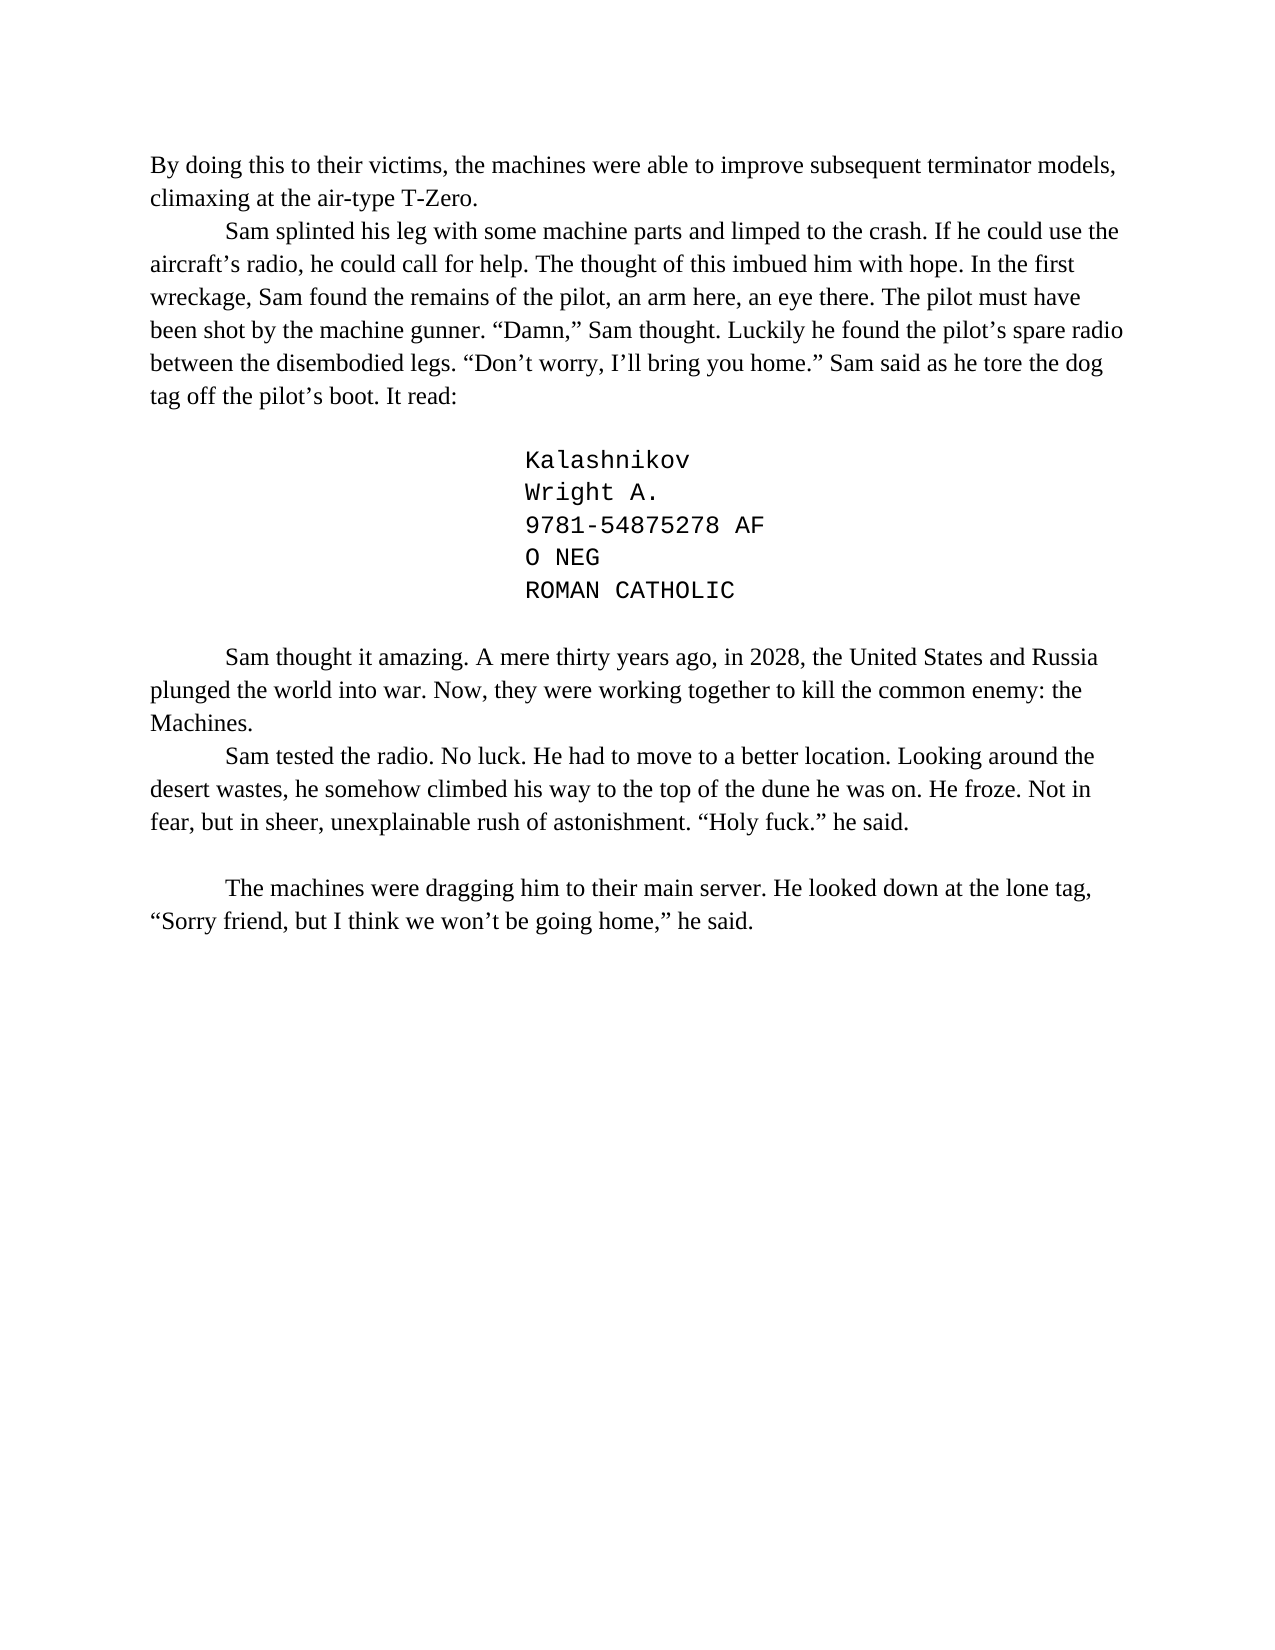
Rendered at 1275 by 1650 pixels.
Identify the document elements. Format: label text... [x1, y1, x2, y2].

text O NEG [450, 545, 1125, 573]
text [150, 150, 1125, 212]
text Wright A. [450, 480, 1125, 508]
text Sam splinted his leg with some machine parts and limped to the crash. If he could use the aircraft’s radio, he could call for help. The thought of this imbued him with hope. In the first wreckage, Sam found the remains of the pilot, an arm here, an eye there. The pilot must have been shot by the machine gunner. “Damn,” Sam thought. Luckily he found the pilot’s spare radio between the disembodied legs. “Don’t worry, I’ll bring you home.” Sam said as he tore the dog tag off the pilot’s boot. It read: [150, 216, 1125, 410]
text Kalashnikov [450, 447, 1125, 476]
text Sam tested the radio. No luck. He had to move to a better location. Looking around the desert wastes, he somehow climbed his way to the top of the dune he was on. He froze. Not in fear, but in sheer, unexplainable rush of astonishment. “Holy fuck.” he said. [150, 741, 1125, 836]
text ROMAN CATHOLIC [450, 577, 1125, 606]
text 9781-54875278 AF [450, 512, 1125, 541]
text The machines were dragging him to their main server. He looked down at the lone tag, “Sorry friend, but I think we won’t be going home,” he said. [150, 873, 1125, 935]
text Sam thought it amazing. A mere thirty years ago, in 2028, the United States and Russia plunged the world into war. Now, they were working together to kill the common enemy: the Machines. [150, 642, 1125, 737]
